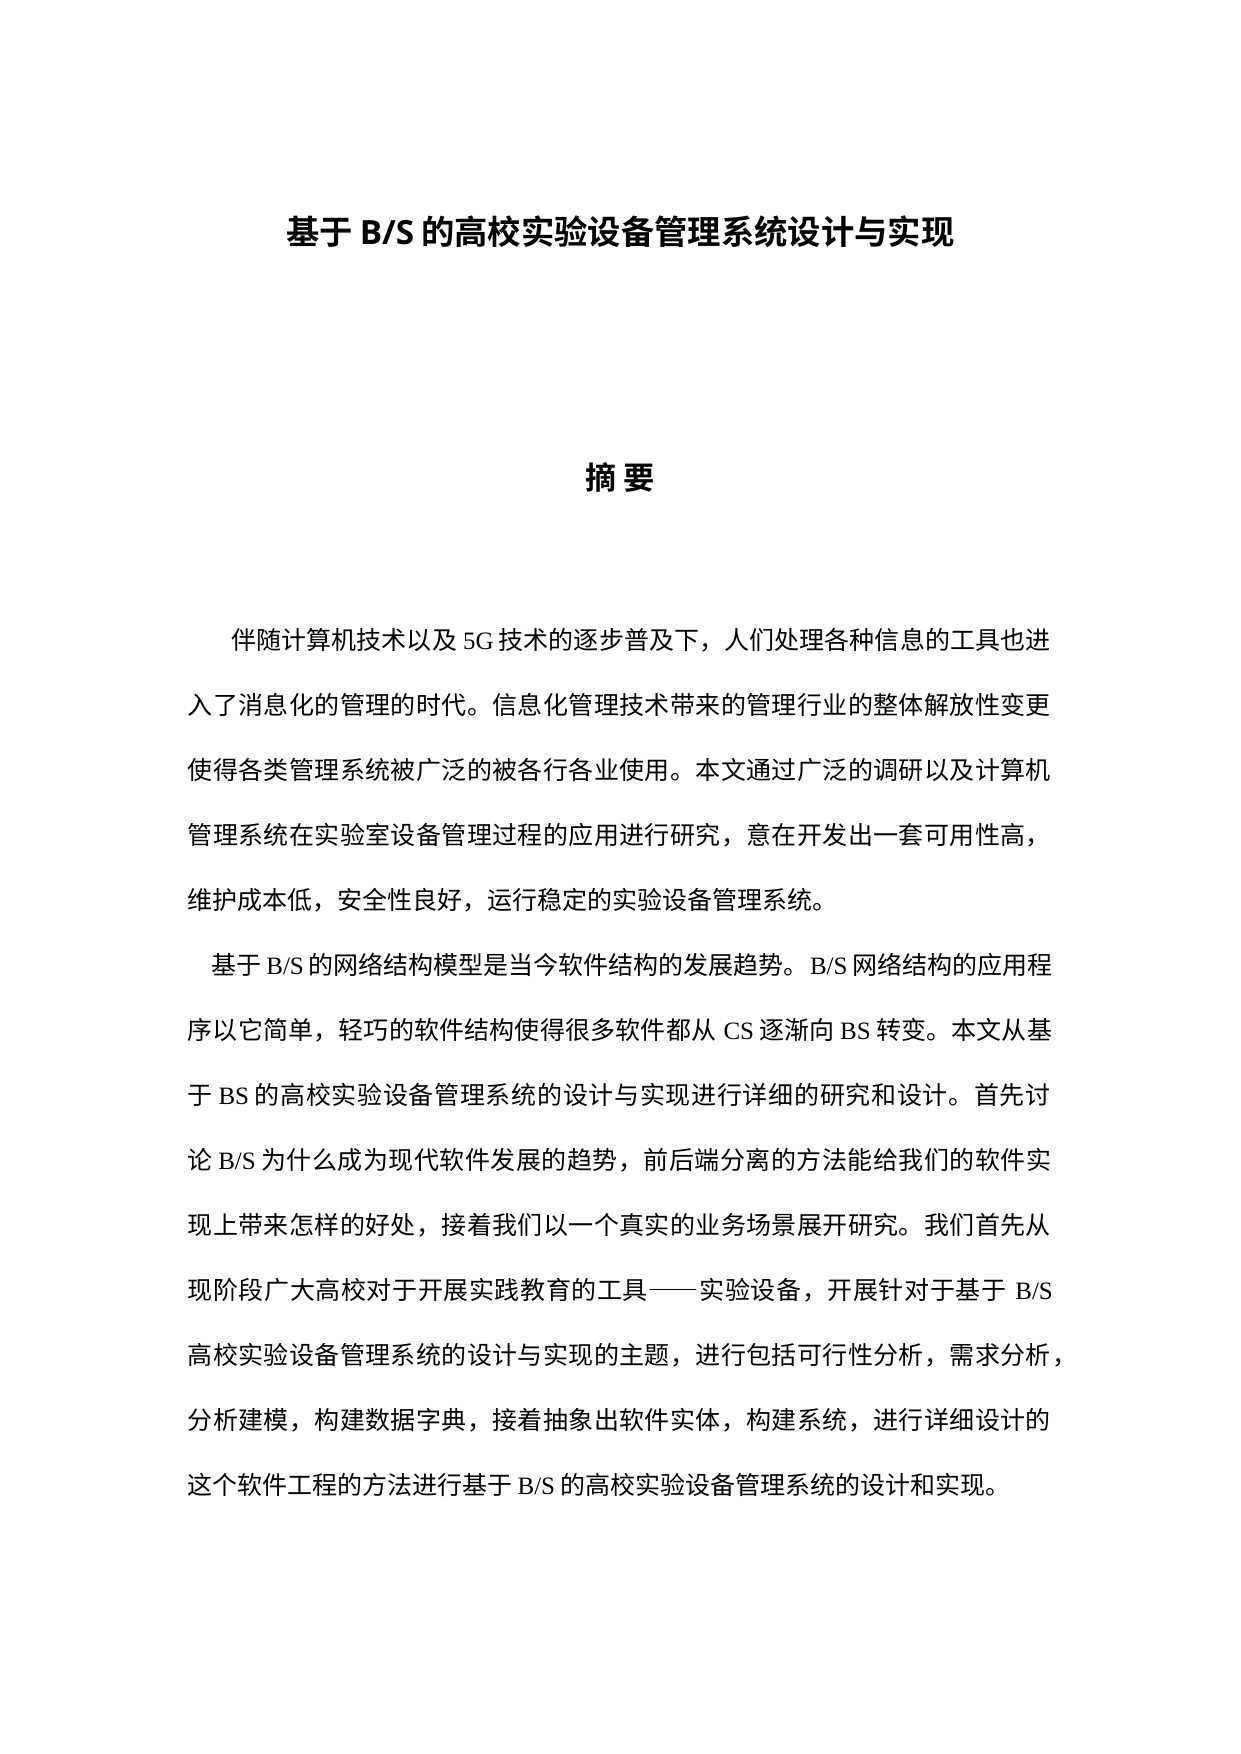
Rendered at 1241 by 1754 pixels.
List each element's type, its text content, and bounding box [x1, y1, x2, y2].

subtitle 摘 要 [187, 443, 1053, 508]
subtitle 基于B/S的高校实验设备管理系统设计与实现 [187, 197, 1053, 262]
text 伴随计算机技术以及5G技术的逐步普及下，人们处理各种信息的工具也进入了消息化的管理的时代。信息化管理技术带来的管理行业的整体解放性变更使得各类管理系统被广泛的被各行各业使用。本文通过广泛的调研以及计算机管理系统在实验室设备管理过程的应用进行研究，意在开发出一套可用性高，维护成本低，安全性良好，运行稳定的实验设备管理系统。 [187, 606, 1053, 931]
text 基于B/S的网络结构模型是当今软件结构的发展趋势。B/S网络结构的应用程序以它简单，轻巧的软件结构使得很多软件都从CS逐渐向BS转变。本文从基于BS的高校实验设备管理系统的设计与实现进行详细的研究和设计。首先讨论B/S为什么成为现代软件发展的趋势，前后端分离的方法能给我们的软件实现上带来怎样的好处，接着我们以一个真实的业务场景展开研究。我们首先从现阶段广大高校对于开展实践教育的工具——实验设备，开展针对于基于B/S高校实验设备管理系统的设计与实现的主题，进行包括可行性分析，需求分析，分析建模，构建数据字典，接着抽象出软件实体，构建系统，进行详细设计的这个软件工程的方法进行基于B/S的高校实验设备管理系统的设计和实现。 [187, 931, 1053, 1516]
